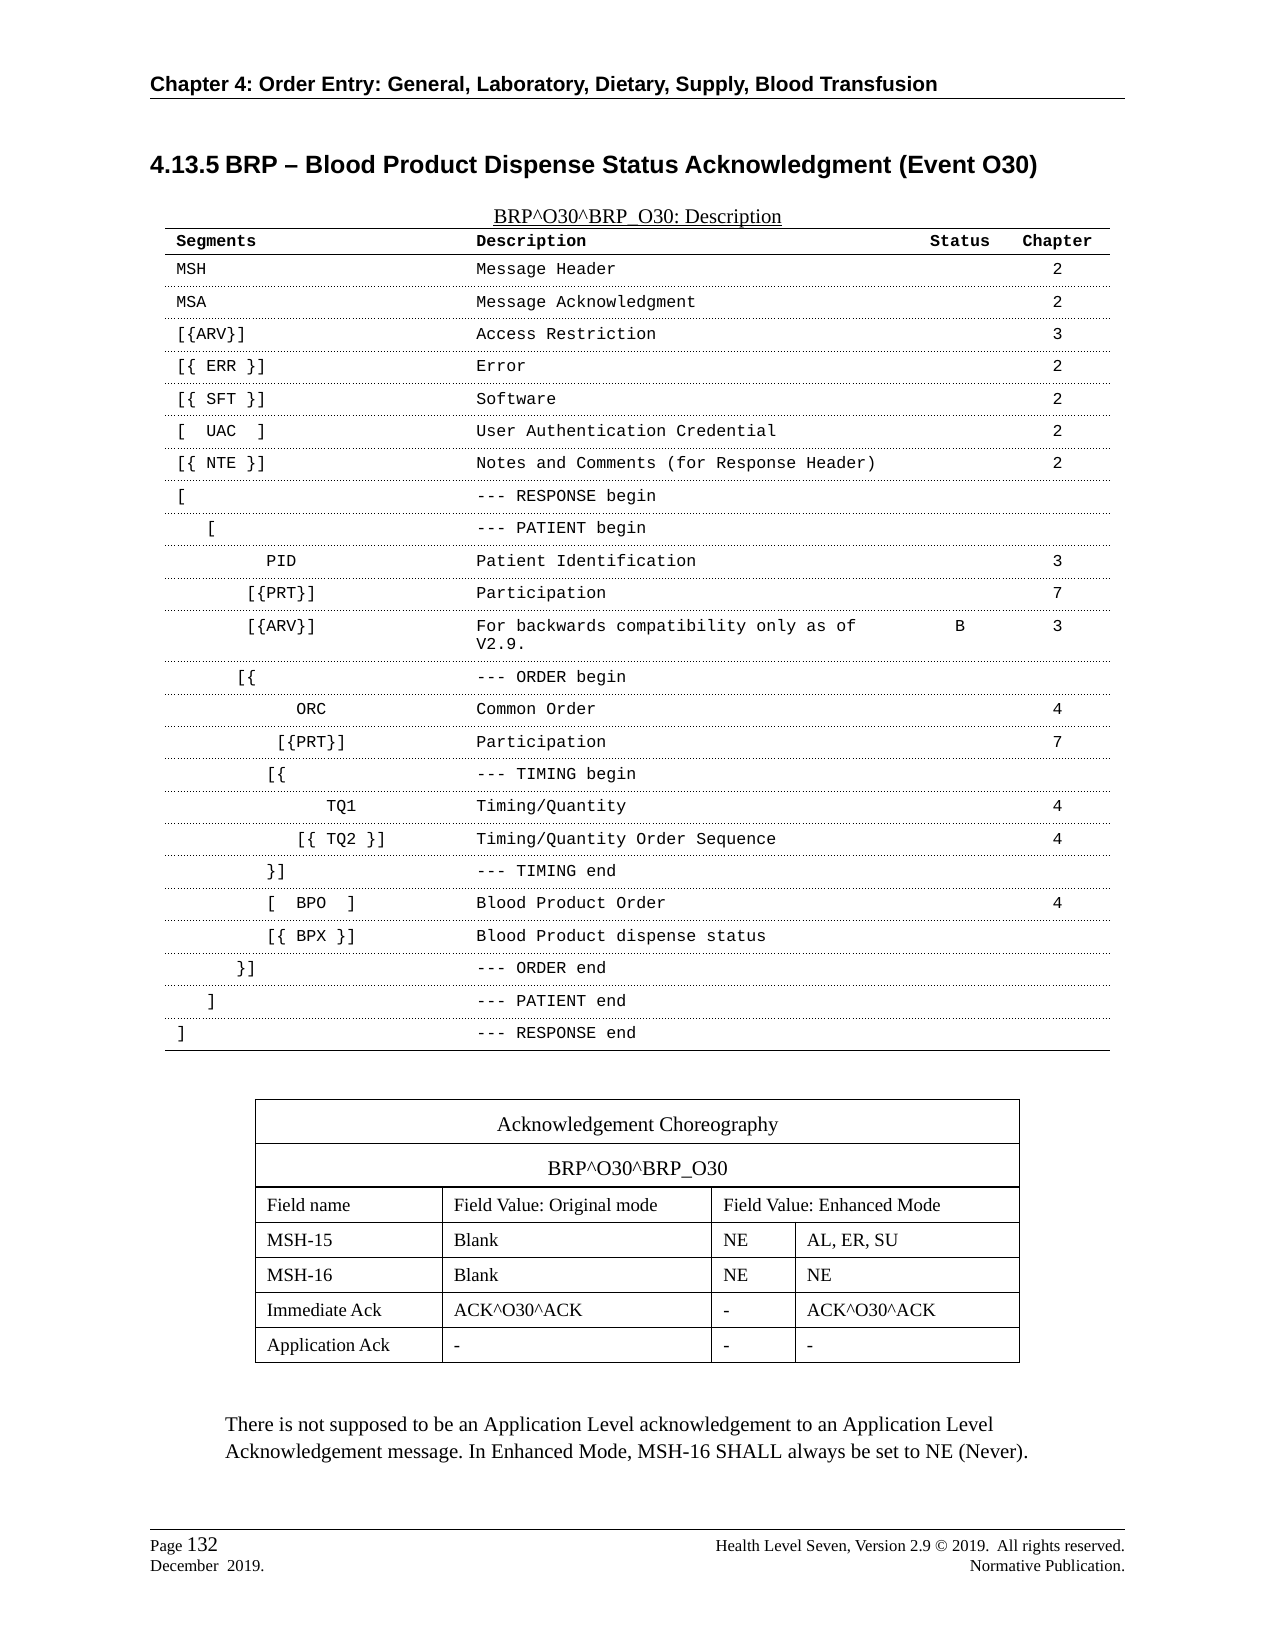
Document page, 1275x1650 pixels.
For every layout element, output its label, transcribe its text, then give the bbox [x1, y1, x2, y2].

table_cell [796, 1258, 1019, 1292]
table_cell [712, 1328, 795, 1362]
text There is not supposed to be an Application Level acknowledgement to an Application Level Acknowledgement message. In Enhanced Mode, MSH-16 SHALL always be set to NE (Never). [225, 1411, 1125, 1463]
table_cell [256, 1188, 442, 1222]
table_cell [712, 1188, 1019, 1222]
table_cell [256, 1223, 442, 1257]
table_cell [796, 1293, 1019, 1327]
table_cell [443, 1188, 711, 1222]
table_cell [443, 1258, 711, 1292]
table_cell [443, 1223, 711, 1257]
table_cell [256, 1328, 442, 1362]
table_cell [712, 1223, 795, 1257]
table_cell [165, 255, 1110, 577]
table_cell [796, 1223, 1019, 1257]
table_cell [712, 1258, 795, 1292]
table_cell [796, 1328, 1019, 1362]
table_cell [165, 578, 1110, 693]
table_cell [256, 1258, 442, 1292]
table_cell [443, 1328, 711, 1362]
subtitle BRP – Blood Product Dispense Status Acknowledgment (Event O30) [150, 150, 1125, 179]
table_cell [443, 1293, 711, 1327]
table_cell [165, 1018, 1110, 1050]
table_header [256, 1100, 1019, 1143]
text BRP^O30^BRP_O30: Description [150, 204, 1125, 228]
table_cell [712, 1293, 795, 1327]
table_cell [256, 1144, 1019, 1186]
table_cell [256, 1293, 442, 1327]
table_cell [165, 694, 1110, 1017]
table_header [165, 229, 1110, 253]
